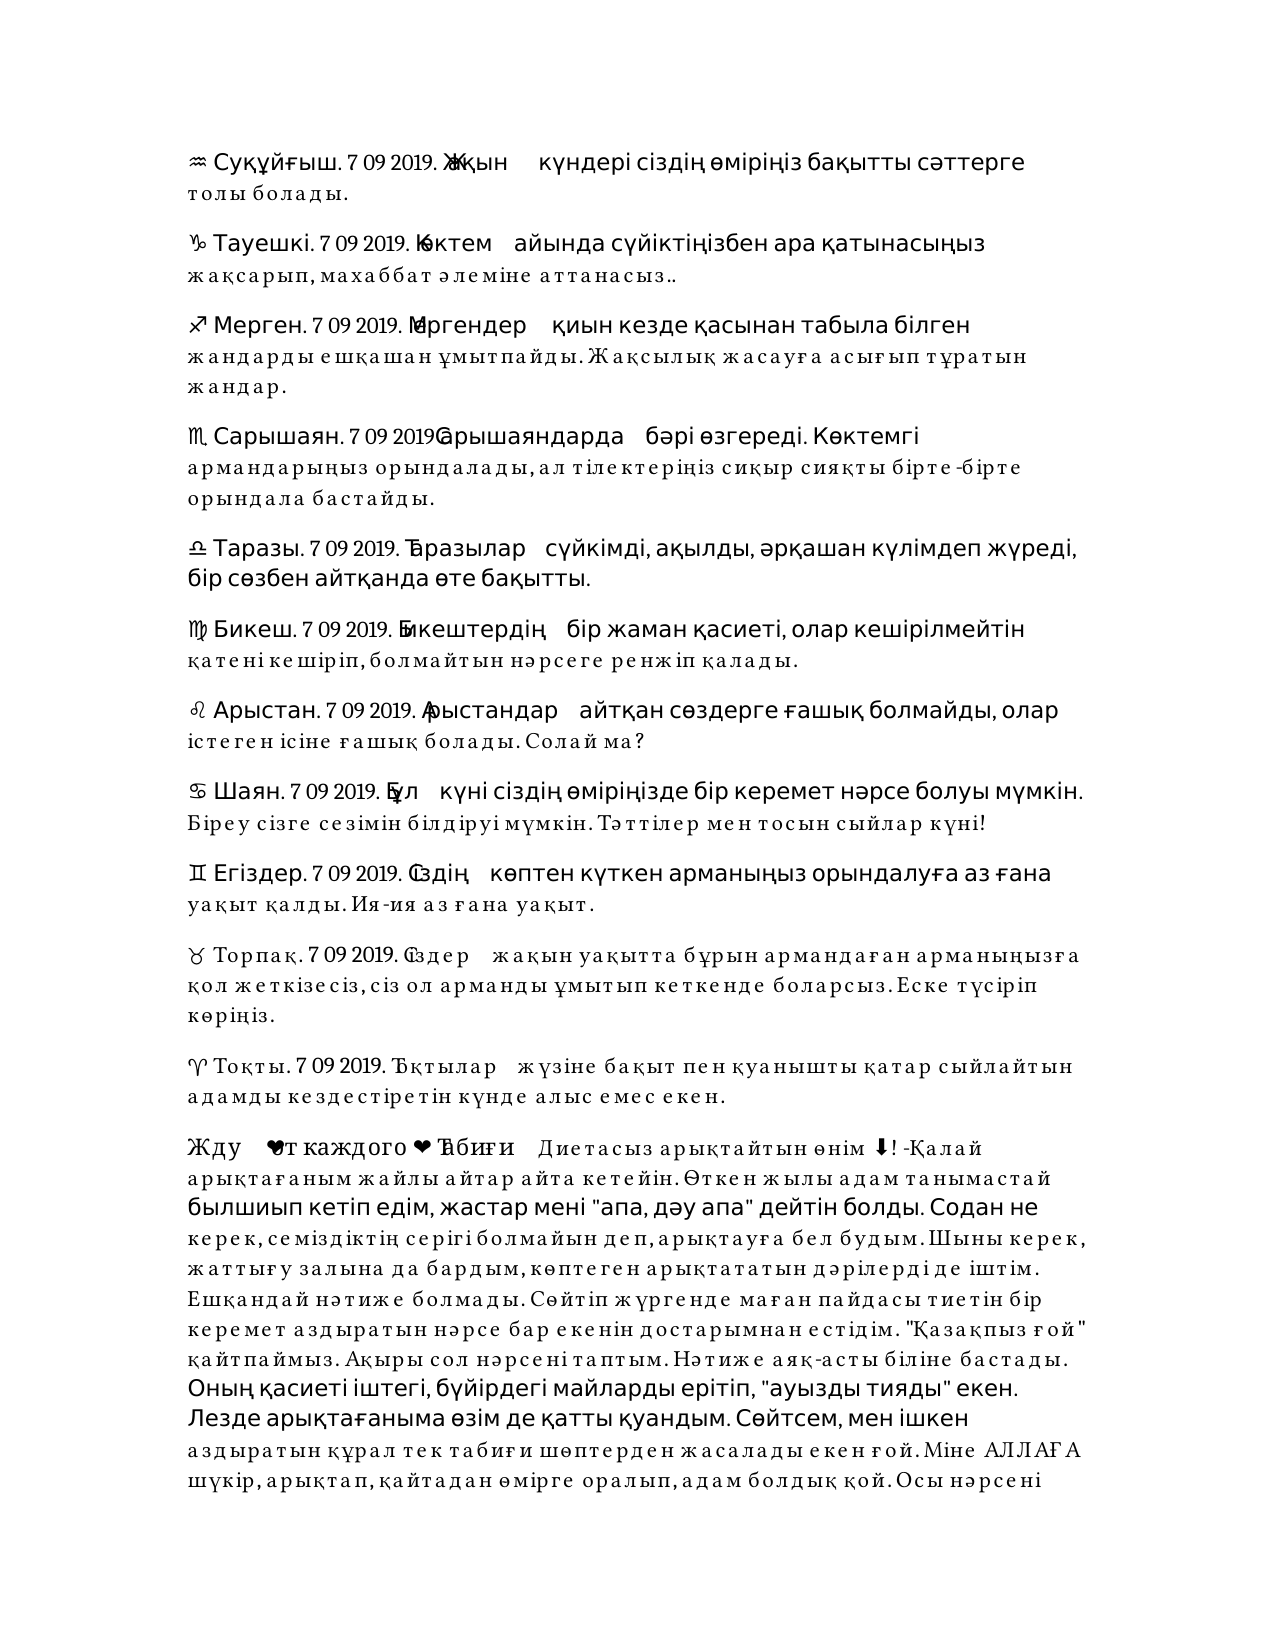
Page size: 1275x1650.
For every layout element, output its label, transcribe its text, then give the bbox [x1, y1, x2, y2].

text ♐ Мерген. 7 09 2019. ✨ Мергендер қиын кезде қасынан табыла білген жандарды ешқашан ұмытпайды. Жақсылық жасауға асығып тұратын жандар. [187, 312, 1087, 399]
text ♈ Тоқты. 7 09 2019. ✨ Тоқтылар жүзіне бақыт пен қуанышты қатар сыйлайтын адамды кездестіретін күнде алыс емес екен. [187, 1053, 1087, 1110]
text ♒ Суқұйғыш. 7 09 2019. ✨ Жақын күндері сіздің өміріңіз бақытты сәттерге толы болады. [187, 150, 1087, 207]
text ♊ Егіздер. 7 09 2019. ✨ Сіздің көптен күткен арманыңыз орындалуға аз ғана уақыт қалды. Ия-ия аз ғана уақыт. [187, 860, 1087, 917]
text ♏ Сарышаян. 7 09 2019✨ Сарышаяндарда бәрі өзгереді. Көктемгі армандарыңыз орындалады, ал тілектеріңіз сиқыр сияқты бірте-бірте орындала бастайды. [187, 424, 1087, 511]
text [187, 1134, 1087, 1493]
text ♎ Таразы. 7 09 2019. ✨ Таразылар сүйкімді, ақылды, әрқашан күлімдеп жүреді, бір сөзбен айтқанда өте бақытты. [187, 535, 1087, 592]
text ♋ Шаян. 7 09 2019. ✨ Бұл күні сіздің өміріңізде бір керемет нәрсе болуы мүмкін. Біреу сізге сезімін білдіруі мүмкін. Тәттілер мен тосын сыйлар күні! [187, 779, 1087, 836]
text ♉ Торпақ. 7 09 2019. ✨ Сіздер жақын уақытта бұрын армандаған арманыңызға қол жеткізесіз, сіз ол арманды ұмытып кеткенде боларсыз. Еске түсіріп көріңіз. [187, 942, 1087, 1028]
text ♍ Бикеш. 7 09 2019. ✨ Бикештердің бір жаман қасиеті, олар кешірілмейтін қатені кешіріп, болмайтын нәрсеге ренжіп қалады. [187, 617, 1087, 673]
text ♑ Тауешкі. 7 09 2019. ✨ Көктем айында сүйіктіңізбен ара қатынасыңыз жақсарып, махаббат әлеміне аттанасыз.. [187, 231, 1087, 288]
text ♌ Арыстан. 7 09 2019. ✨ Арыстандар айтқан сөздерге ғашық болмайды, олар істеген ісіне ғашық болады. Солай ма? [187, 698, 1087, 754]
